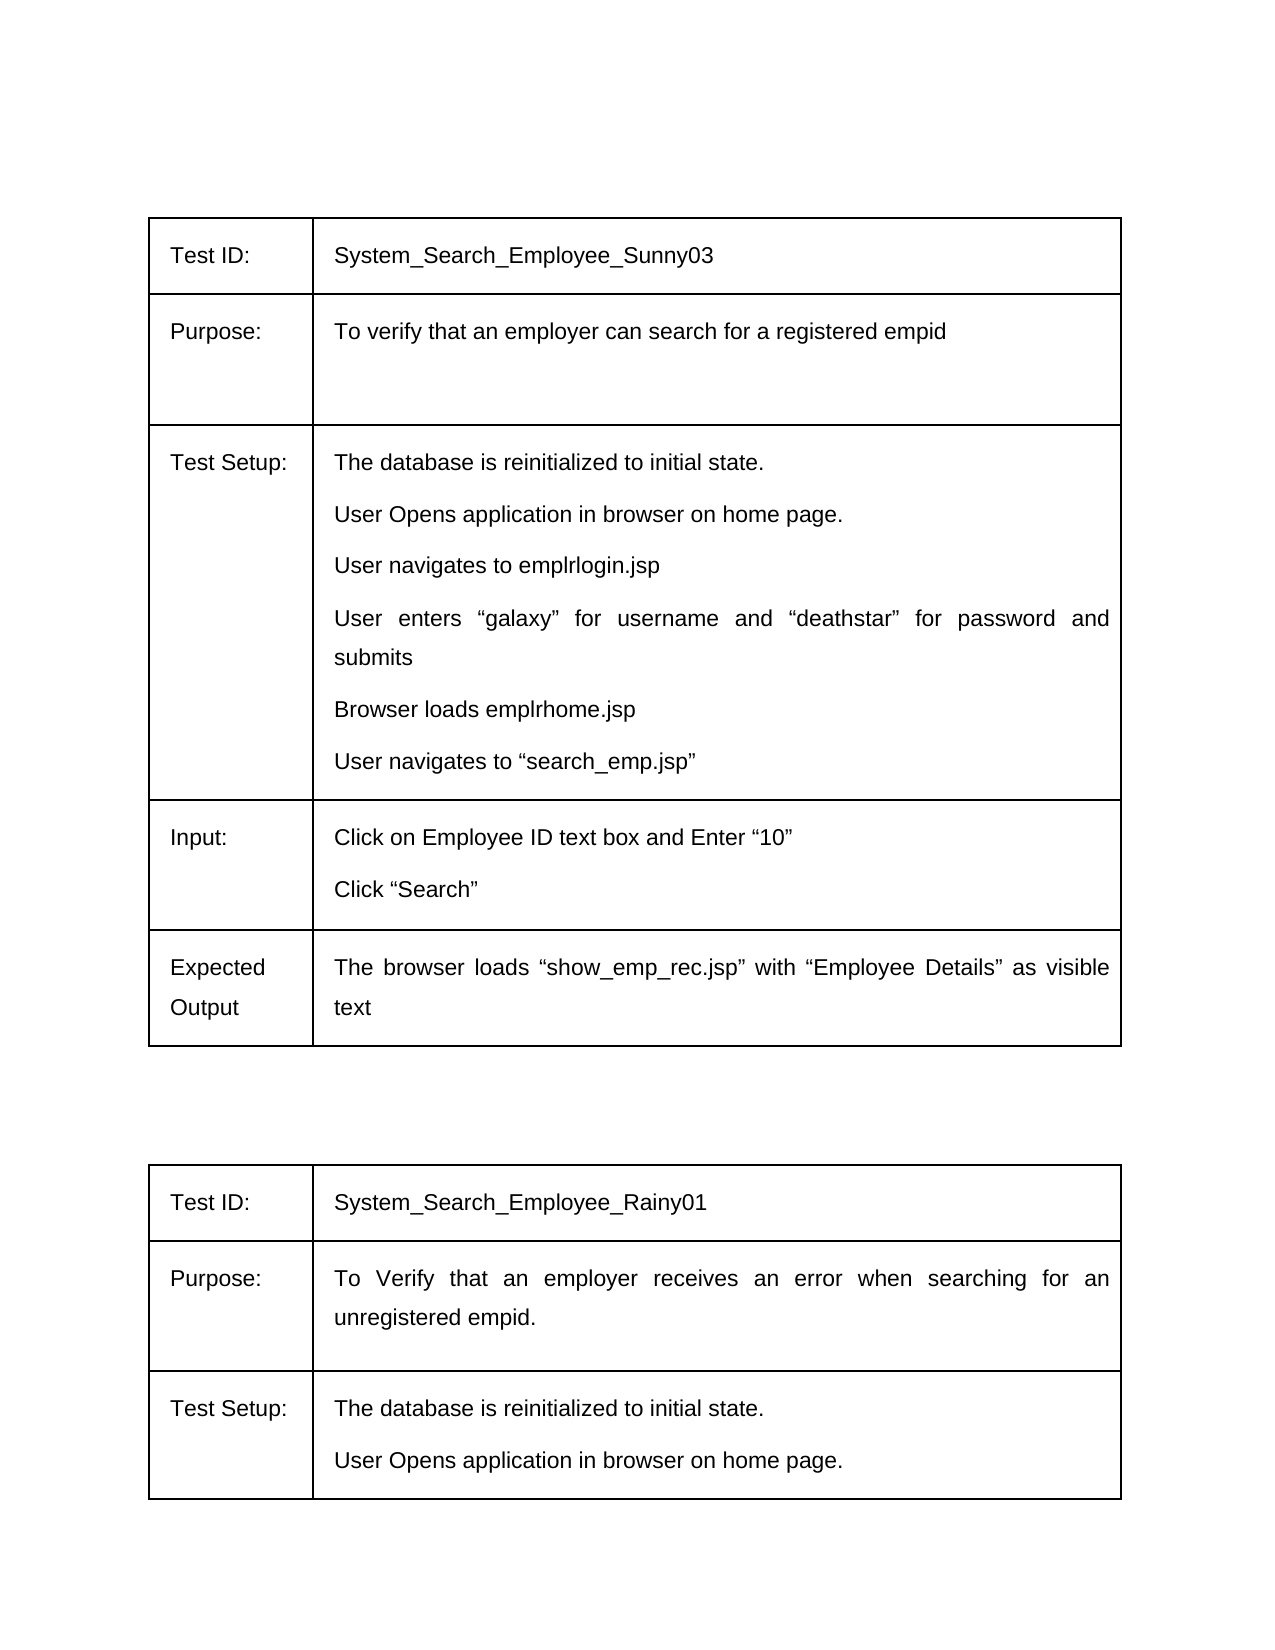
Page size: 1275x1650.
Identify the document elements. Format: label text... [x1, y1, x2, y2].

table_cell The browser loads “show_emp_rec.jsp” with “Employee Details” as visible text [314, 931, 1120, 1045]
table_cell Test Setup: [150, 1372, 312, 1498]
table_cell Purpose: [150, 295, 312, 423]
table_header System_Search_Employee_Rainy01 [314, 1166, 1120, 1239]
table_cell Test Setup: [150, 426, 312, 799]
table_cell Purpose: [150, 1242, 312, 1370]
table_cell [314, 1372, 1120, 1498]
table_header Test ID: [150, 219, 312, 293]
table_cell Input: [150, 801, 312, 929]
table_header Test ID: [150, 1166, 312, 1239]
table_cell Click on Employee ID text box and Enter “10” Click “Search” [314, 801, 1120, 929]
table_cell Expected Output [150, 931, 312, 1045]
table_header System_Search_Employee_Sunny03 [314, 219, 1120, 293]
table_cell To verify that an employer can search for a registered empid [314, 295, 1120, 423]
table_cell To Verify that an employer receives an error when searching for an unregistered empid. [314, 1242, 1120, 1370]
